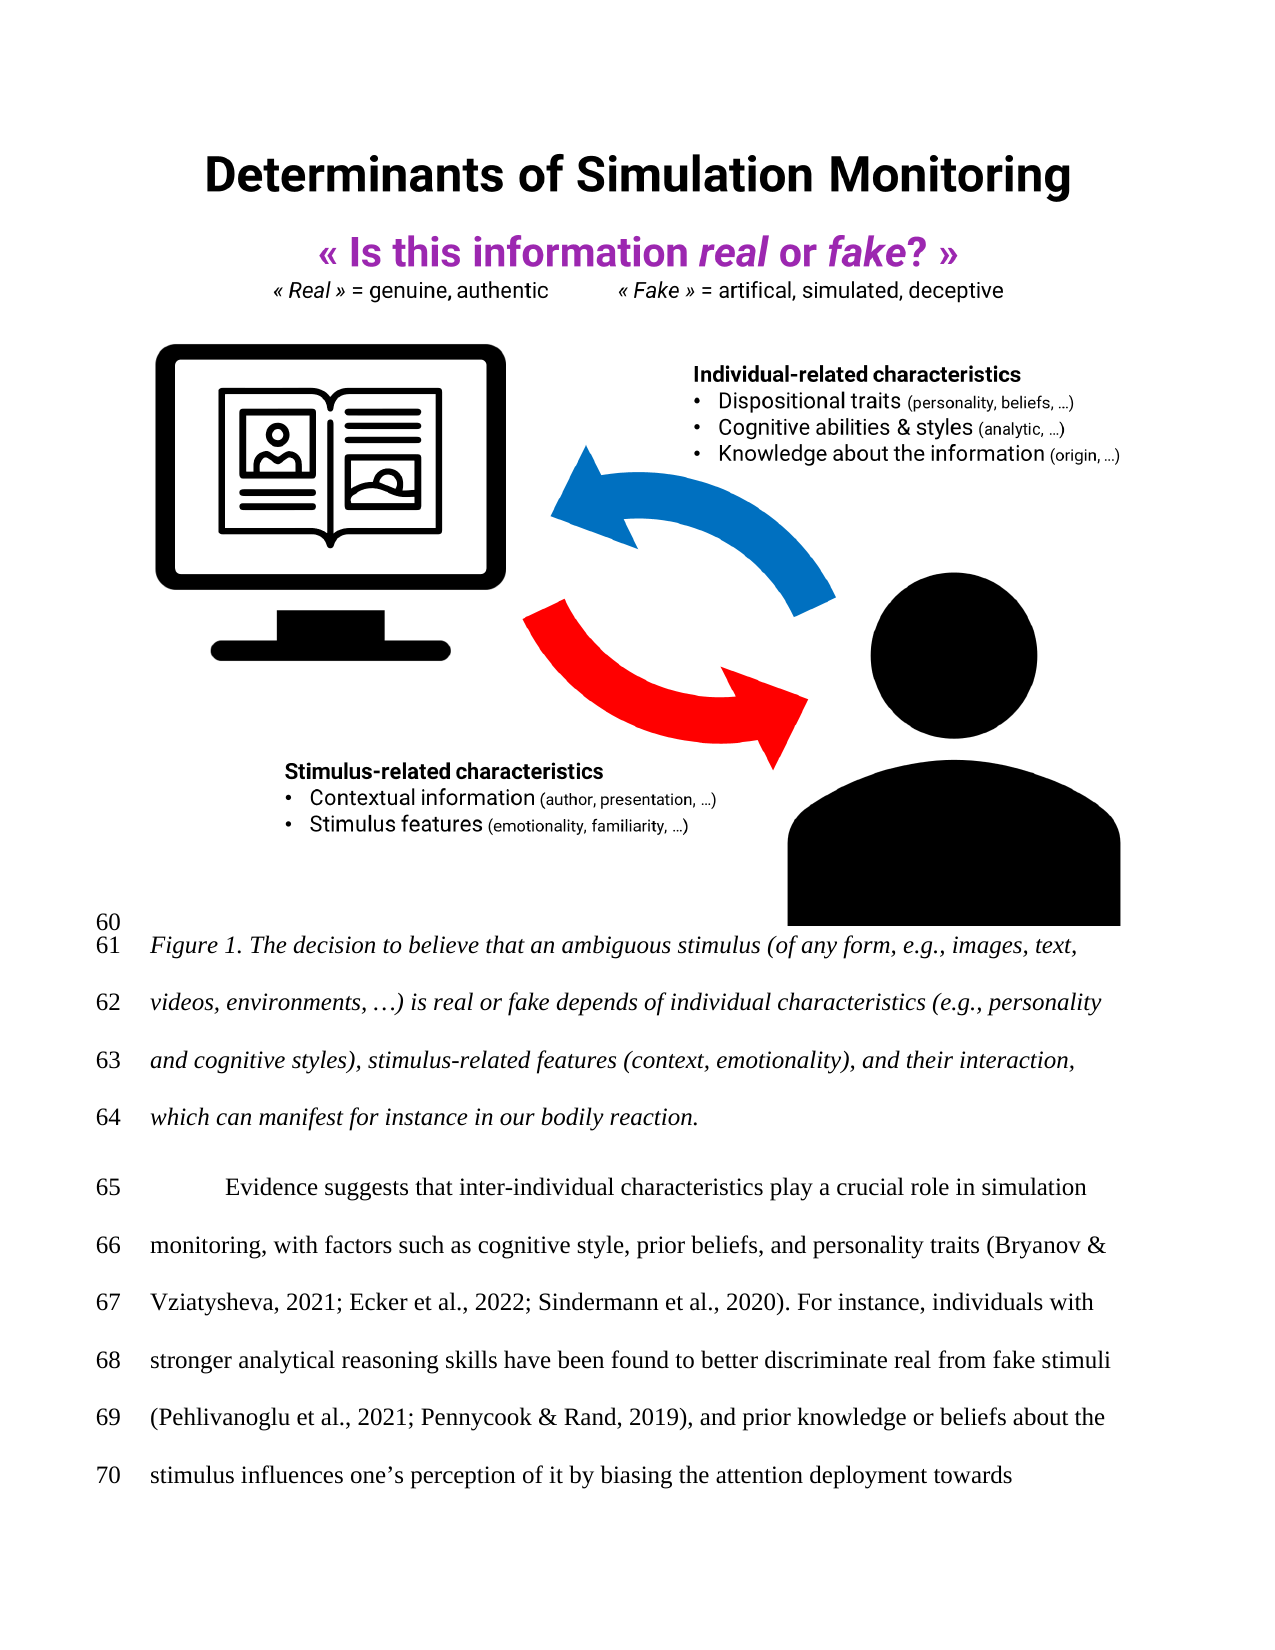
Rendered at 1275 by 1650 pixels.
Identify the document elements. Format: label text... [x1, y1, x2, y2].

text Figure 1. The decision to believe that an ambiguous stimulus (of any form, e.g., images, text, videos, environments, …) is real or fake depends of individual characteristics (e.g., personality and cognitive styles), stimulus-related features (context, emotionality), and their interaction, which can manifest for instance in our bodily reaction. [150, 930, 1125, 1131]
picture [150, 150, 1125, 930]
